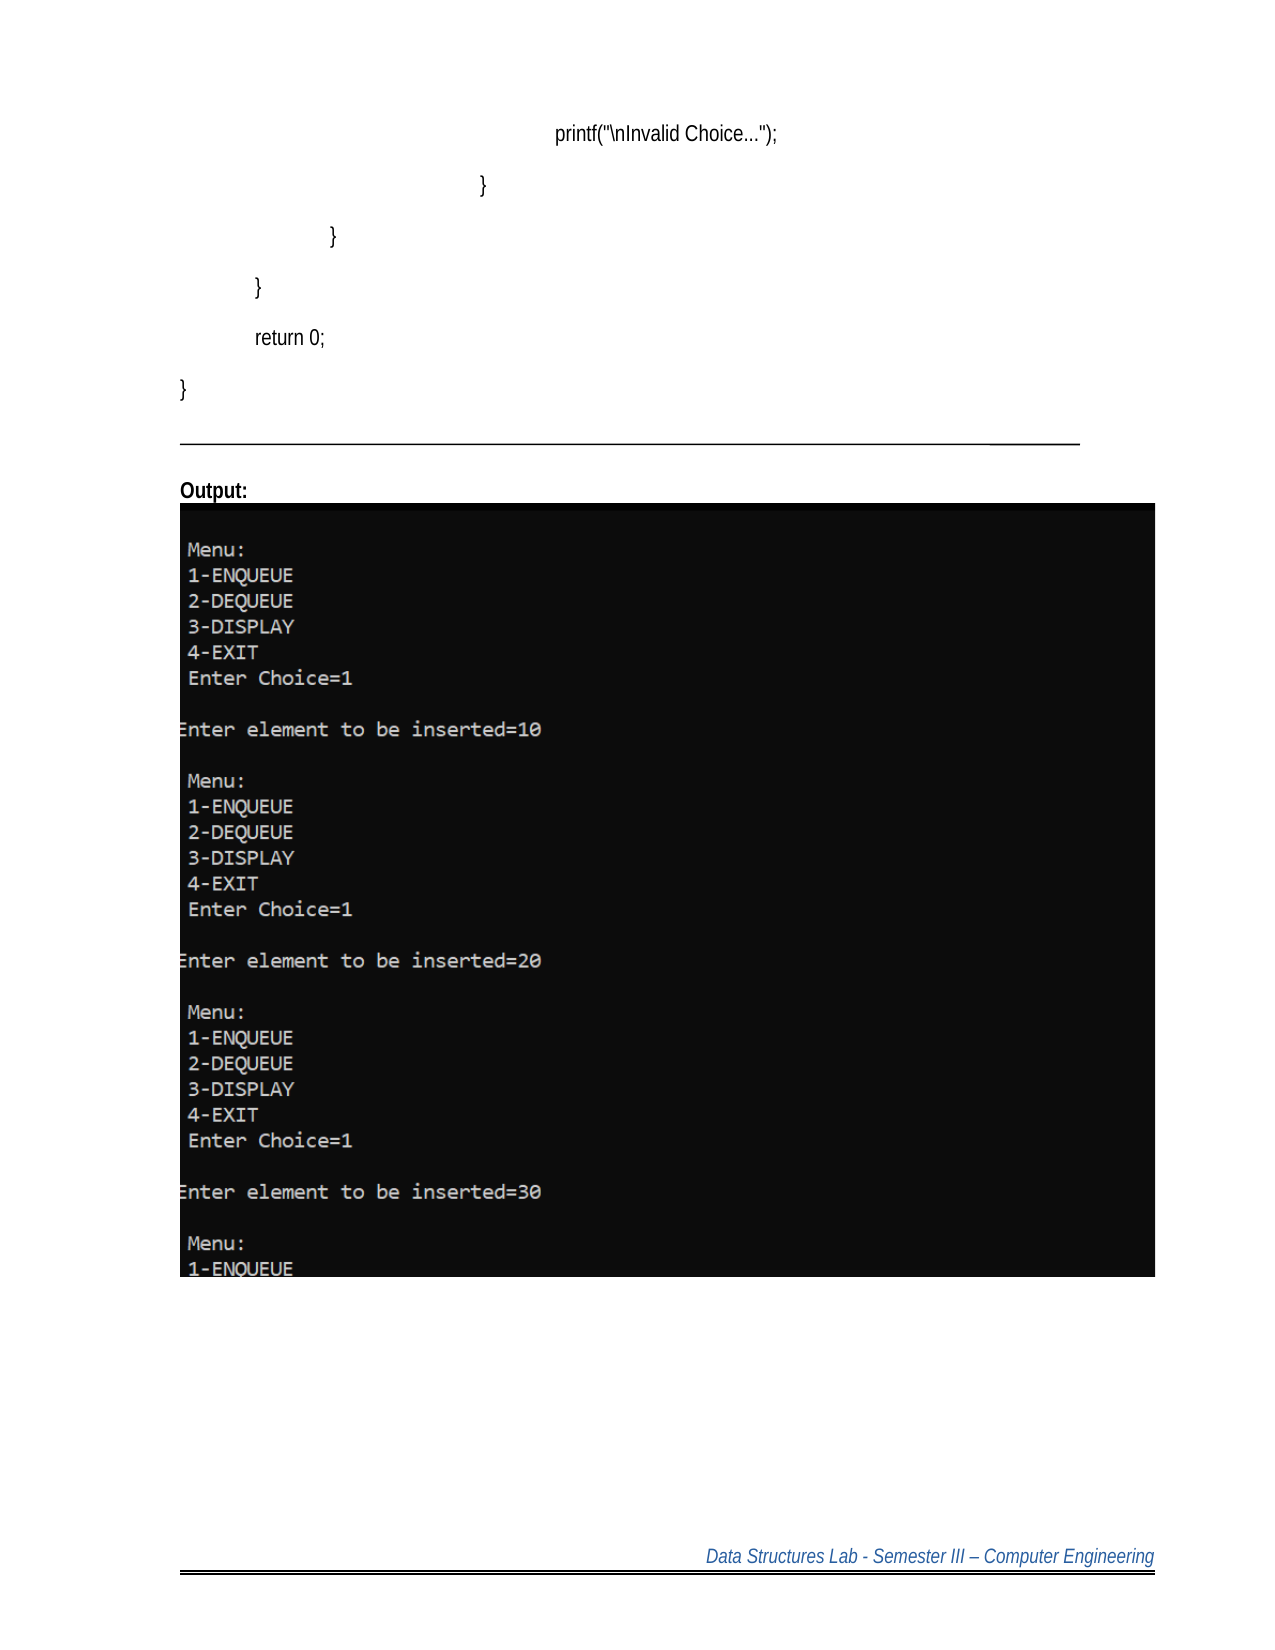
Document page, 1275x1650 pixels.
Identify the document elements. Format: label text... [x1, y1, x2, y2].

text } [180, 375, 1155, 402]
text } [180, 222, 1155, 248]
text } [180, 171, 1155, 197]
text return 0; [180, 324, 1155, 351]
picture [180, 503, 1155, 1277]
text printf("\nInvalid Choice..."); [180, 120, 1155, 146]
text } [180, 273, 1155, 299]
text Output: [180, 477, 1155, 503]
